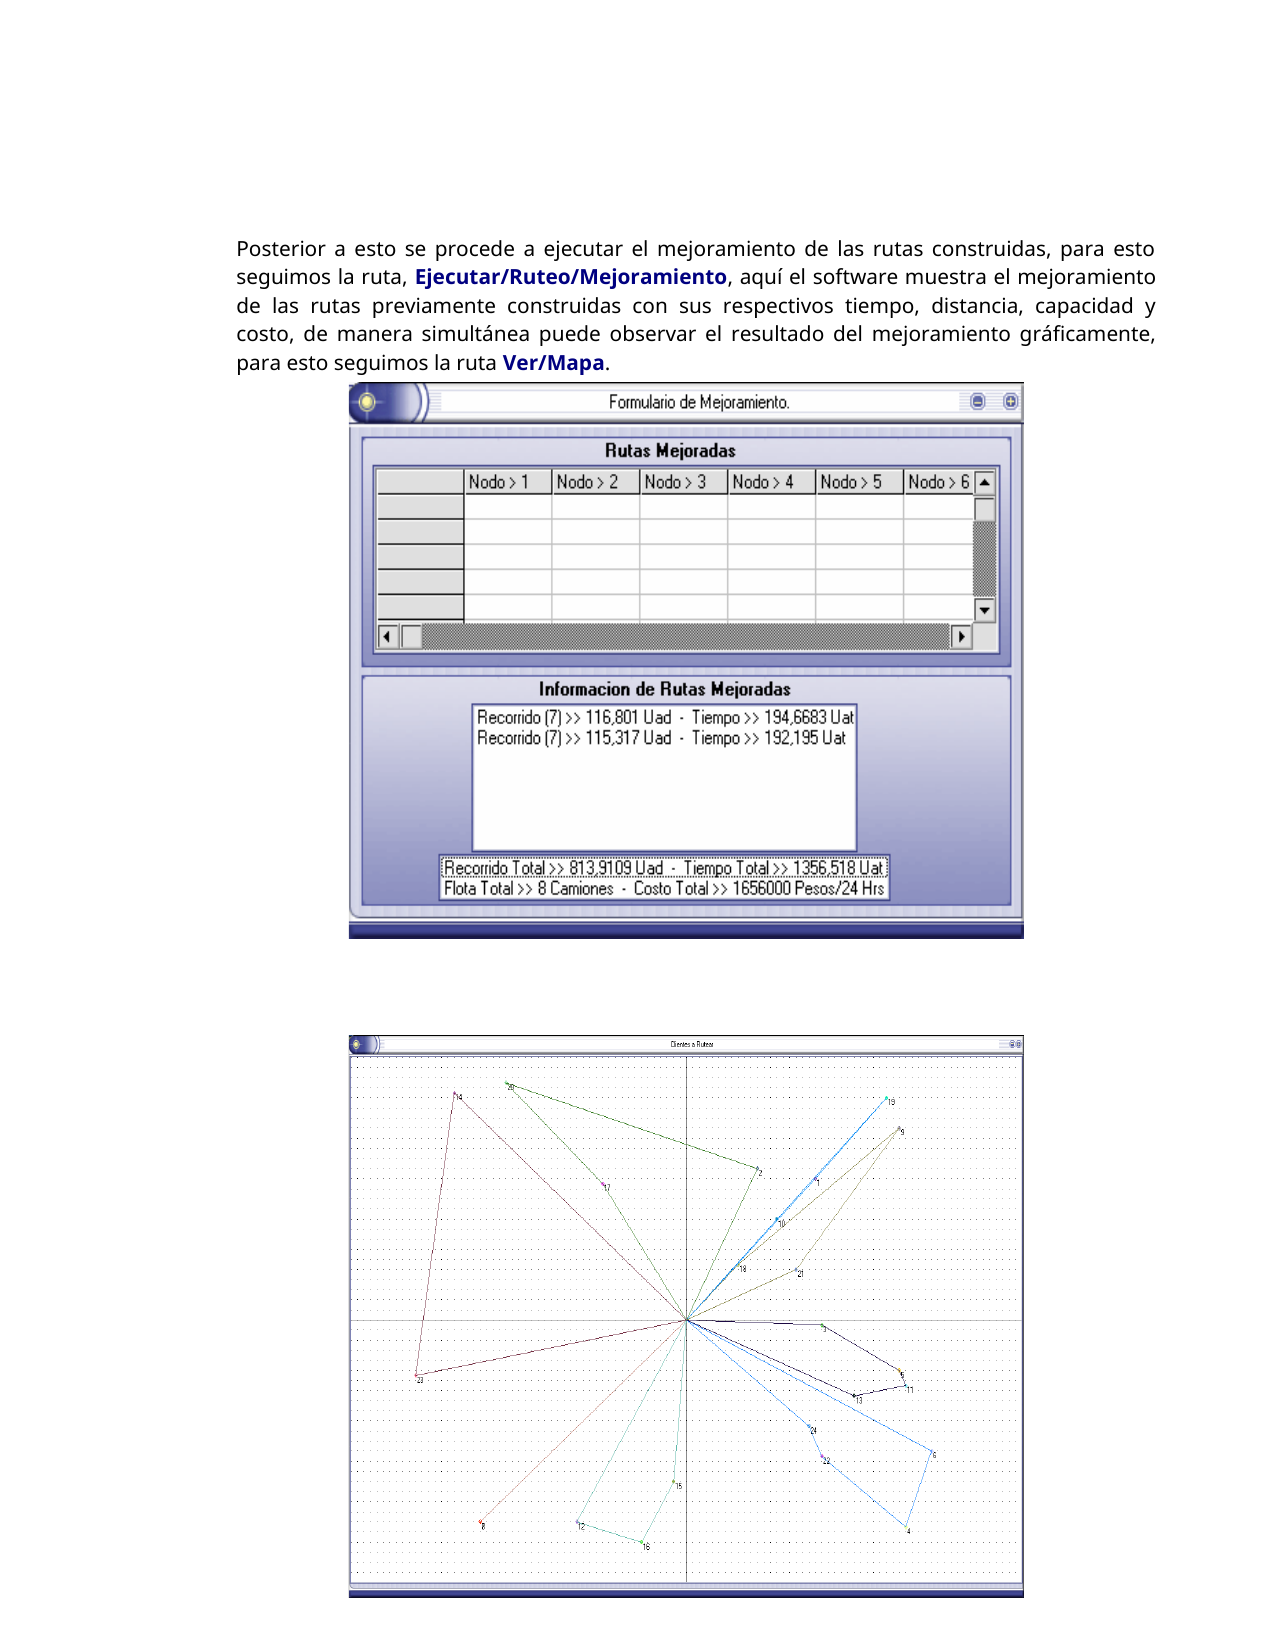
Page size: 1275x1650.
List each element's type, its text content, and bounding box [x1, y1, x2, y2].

picture [348, 382, 1024, 939]
text Posterior a esto se procede a ejecutar el mejoramiento de las rutas construidas, para esto seguimos la ruta, Ejecutar/Ruteo/Mejoramiento, aquí el software muestra el mejoramiento de las rutas previamente construidas con sus respectivos tiempo, distancia, capacidad y costo, de manera simultánea puede observar el resultado del mejoramiento gráficamente, para esto seguimos la ruta Ver/Mapa. [236, 234, 1157, 376]
picture [348, 1035, 1024, 1598]
